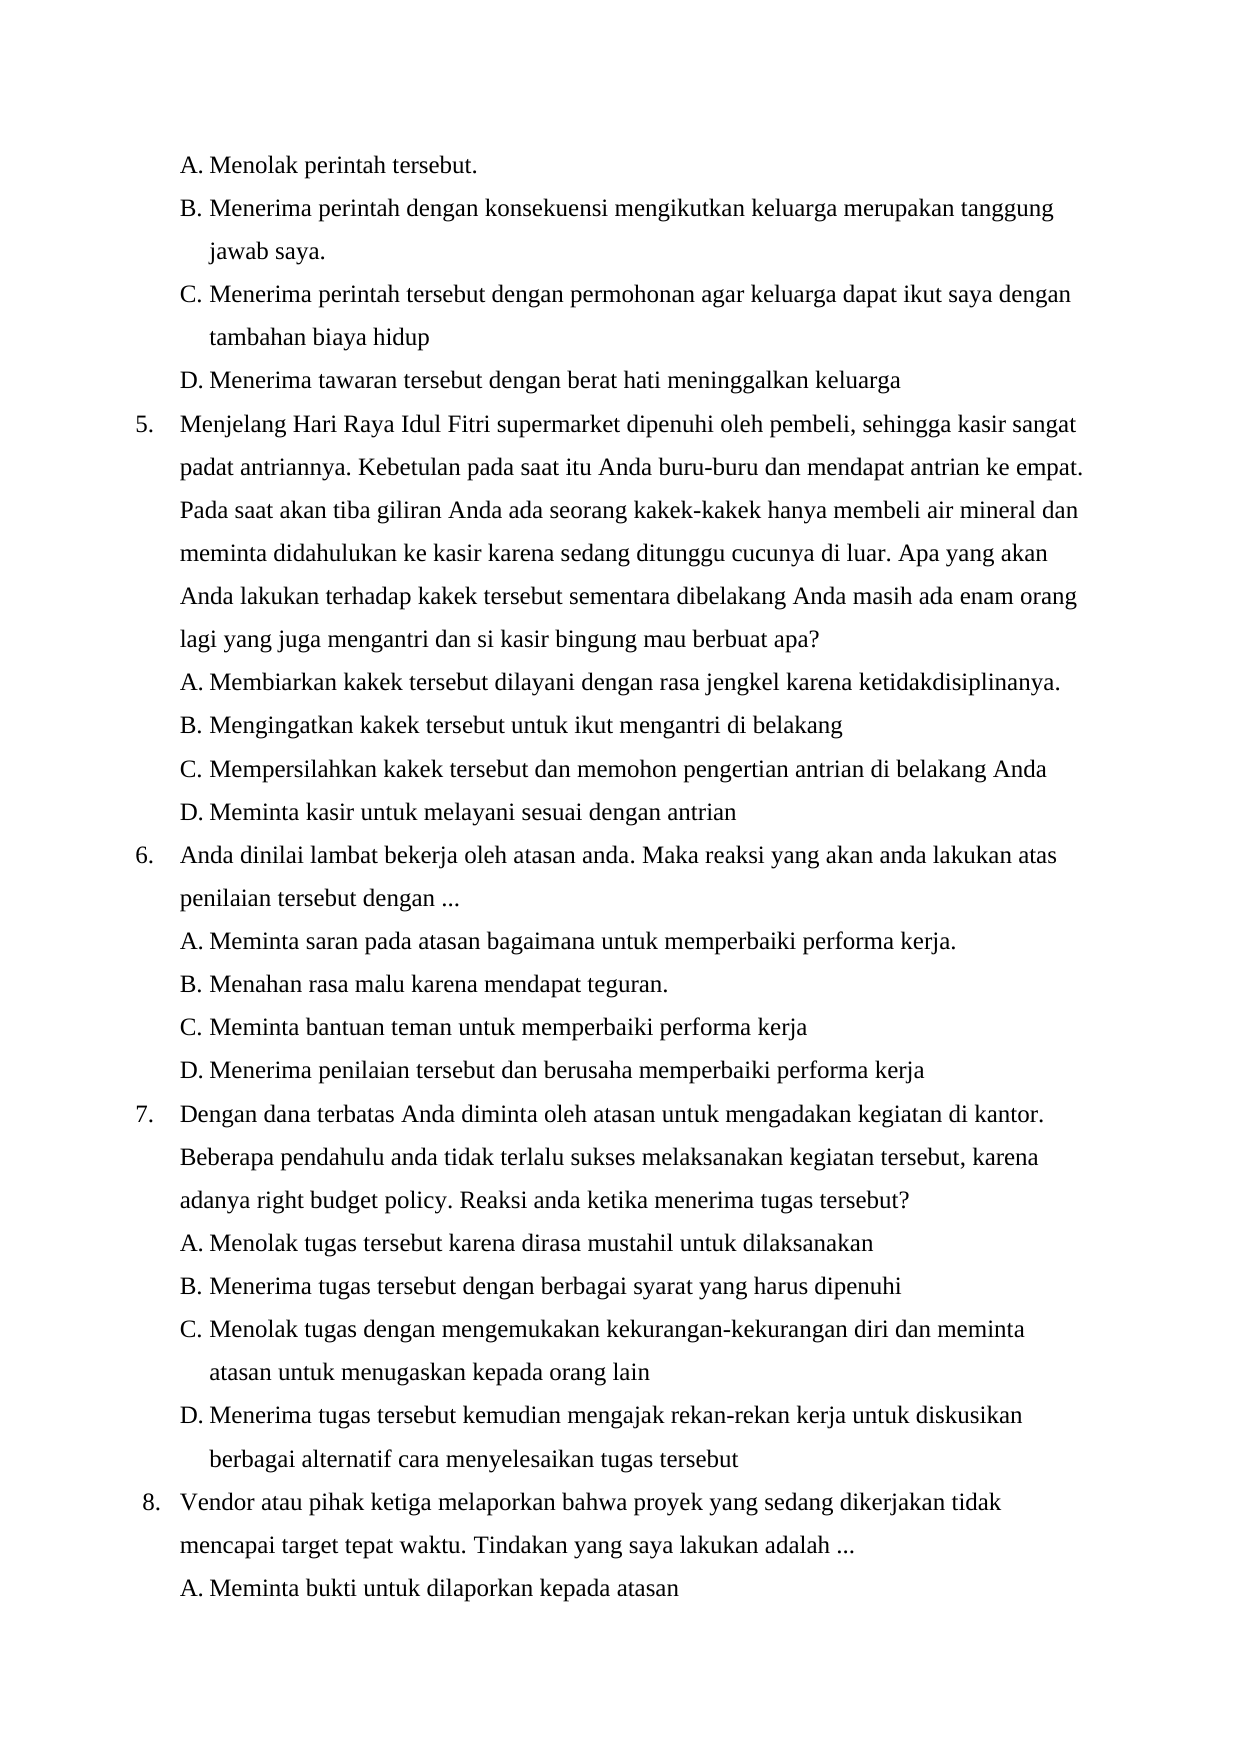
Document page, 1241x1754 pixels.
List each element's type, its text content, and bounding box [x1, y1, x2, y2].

list Menerima tugas tersebut kemudian mengajak rekan-rekan kerja untuk diskusikan berbagai alternatif cara menyelesaikan tugas tersebut [179, 1401, 1090, 1472]
list Menolak tugas tersebut karena dirasa mustahil untuk dilaksanakan [179, 1228, 1090, 1257]
list Menerima perintah dengan konsekuensi mengikutkan keluarga merupakan tanggung jawab saya. [179, 193, 1090, 265]
list Meminta bantuan teman untuk memperbaiki performa kerja [179, 1012, 1090, 1041]
list Menahan rasa malu karena mendapat teguran. [179, 969, 1090, 998]
list Menerima tawaran tersebut dengan berat hati meninggalkan keluarga [179, 366, 1090, 394]
list Dengan dana terbatas Anda diminta oleh atasan untuk mengadakan kegiatan di kantor. Beberapa pendahulu anda tidak terlalu sukses melaksanakan kegiatan tersebut, karena adanya right budget policy. Reaksi anda ketika menerima tugas tersebut? [135, 1099, 1090, 1214]
list Menjelang Hari Raya Idul Fitri supermarket dipenuhi oleh pembeli, sehingga kasir sangat padat antriannya. Kebetulan pada saat itu Anda buru-buru dan mendapat antrian ke empat. Pada saat akan tiba giliran Anda ada seorang kakek-kakek hanya membeli air mineral dan meminta didahulukan ke kasir karena sedang ditunggu cucunya di luar. Apa yang akan Anda lakukan terhadap kakek tersebut sementara dibelakang Anda masih ada enam orang lagi yang juga mengantri dan si kasir bingung mau berbuat apa? [135, 409, 1090, 653]
list Vendor atau pihak ketiga melaporkan bahwa proyek yang sedang dikerjakan tidak mencapai target tepat waktu. Tindakan yang saya lakukan adalah ... [142, 1487, 1090, 1559]
list Membiarkan kakek tersebut dilayani dengan rasa jengkel karena ketidakdisiplinanya. [179, 667, 1090, 696]
list Mempersilahkan kakek tersebut dan memohon pengertian antrian di belakang Anda [179, 754, 1090, 782]
list Meminta bukti untuk dilaporkan kepada atasan [179, 1573, 1090, 1602]
list Menerima tugas tersebut dengan berbagai syarat yang harus dipenuhi [179, 1271, 1090, 1300]
list Meminta kasir untuk melayani sesuai dengan antrian [179, 797, 1090, 826]
list Anda dinilai lambat bekerja oleh atasan anda. Maka reaksi yang akan anda lakukan atas penilaian tersebut dengan ... [135, 840, 1090, 912]
list Menerima penilaian tersebut dan berusaha memperbaiki performa kerja [179, 1056, 1090, 1084]
list Menolak tugas dengan mengemukakan kekurangan-kekurangan diri dan meminta atasan untuk menugaskan kepada orang lain [179, 1314, 1090, 1386]
list Menolak perintah tersebut. [179, 150, 1090, 179]
list Mengingatkan kakek tersebut untuk ikut mengantri di belakang [179, 711, 1090, 739]
list Meminta saran pada atasan bagaimana untuk memperbaiki performa kerja. [179, 926, 1090, 955]
list Menerima perintah tersebut dengan permohonan agar keluarga dapat ikut saya dengan tambahan biaya hidup [179, 279, 1090, 351]
